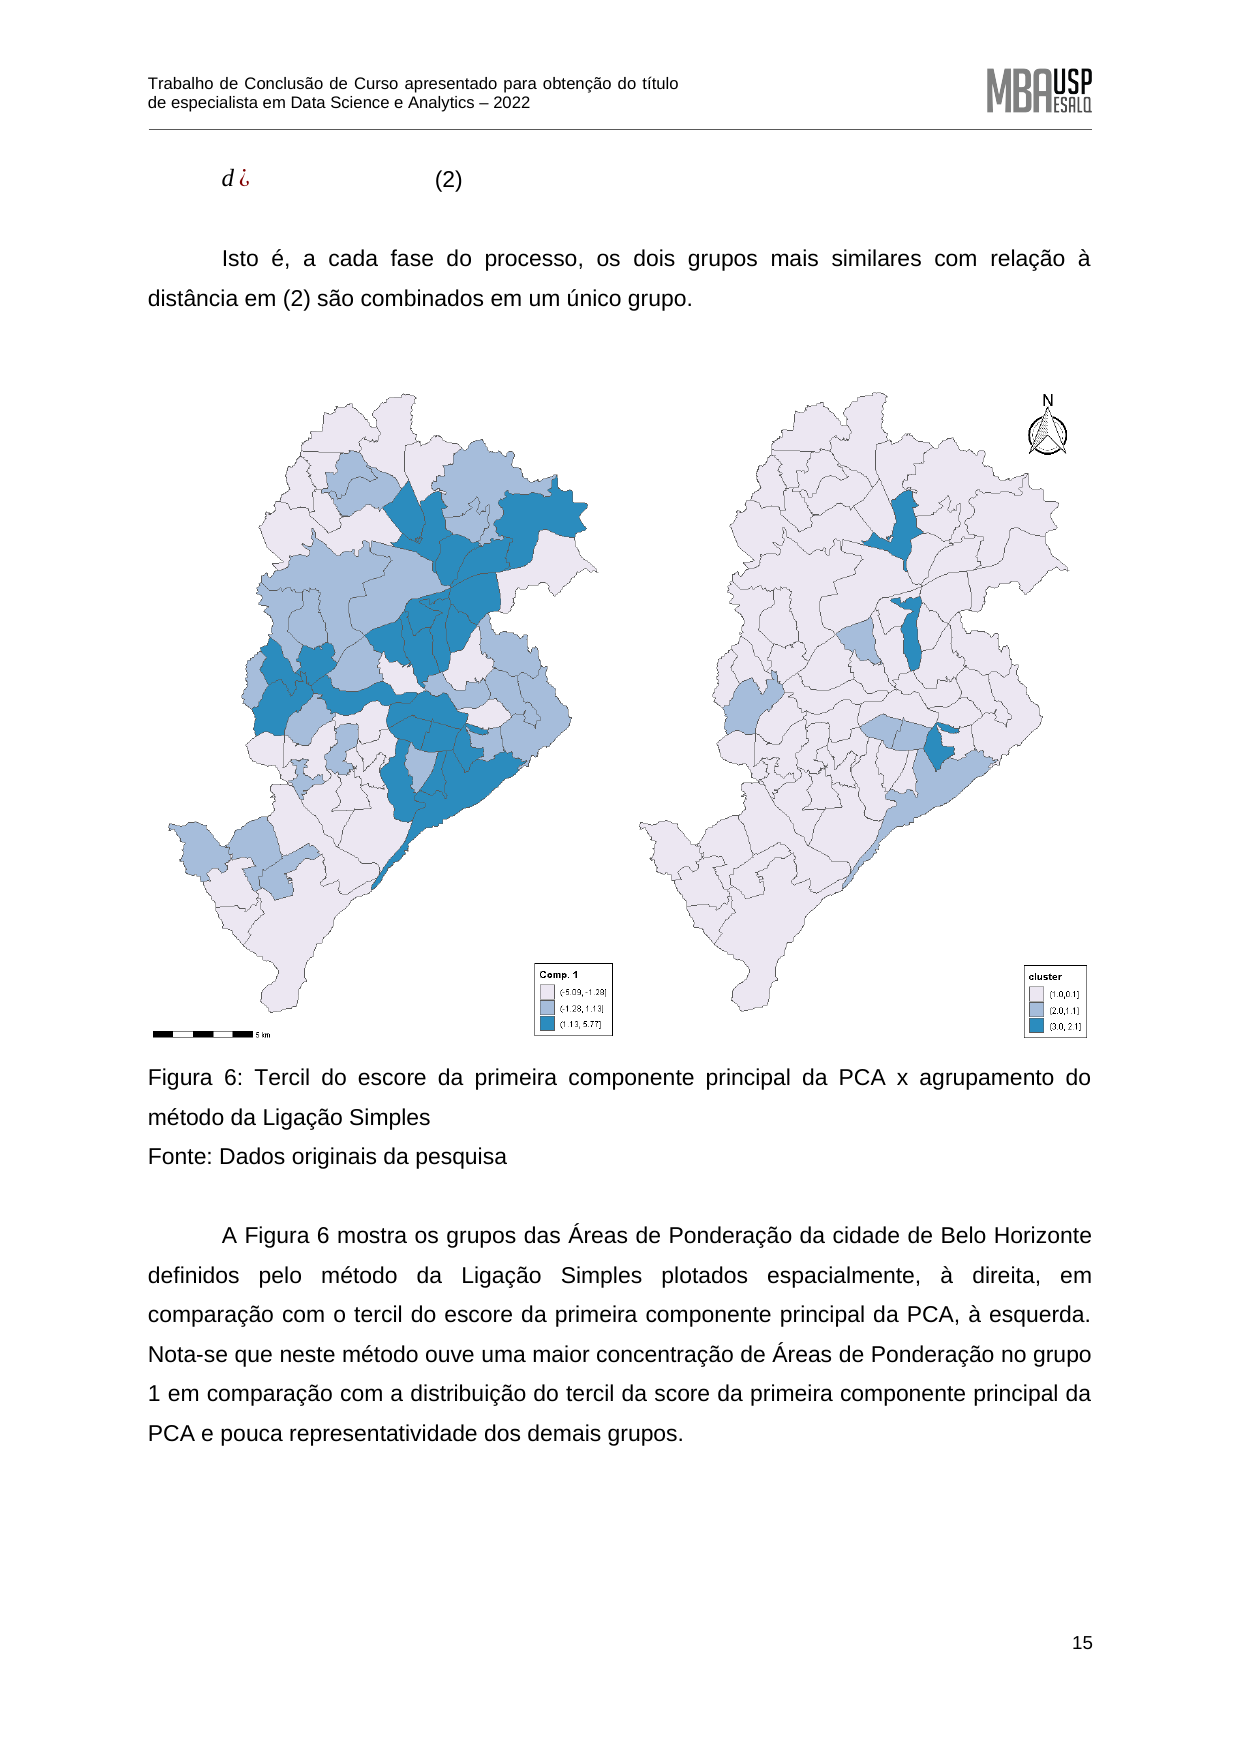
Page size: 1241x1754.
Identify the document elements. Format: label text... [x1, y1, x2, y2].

text A Figura 6 mostra os grupos das Áreas de Ponderação da cidade de Belo Horizonte definidos pelo método da Ligação Simples plotados espacialmente, à direita, em comparação com o tercil do escore da primeira componente principal da PCA, à esquerda. Nota-se que neste método ouve uma maior concentração de Áreas de Ponderação no grupo 1 em comparação com a distribuição do tercil da score da primeira componente principal da PCA e pouca representatividade dos demais grupos. [148, 1222, 1092, 1446]
picture [147, 363, 1093, 1044]
text Isto é, a cada fase do processo, os dois grupos mais similares com relação à distância em (2) são combinados em um único grupo. [148, 245, 1092, 311]
text (2) [148, 165, 1092, 192]
text Fonte: Dados originais da pesquisa [148, 1143, 1092, 1170]
picture [984, 67, 1095, 114]
